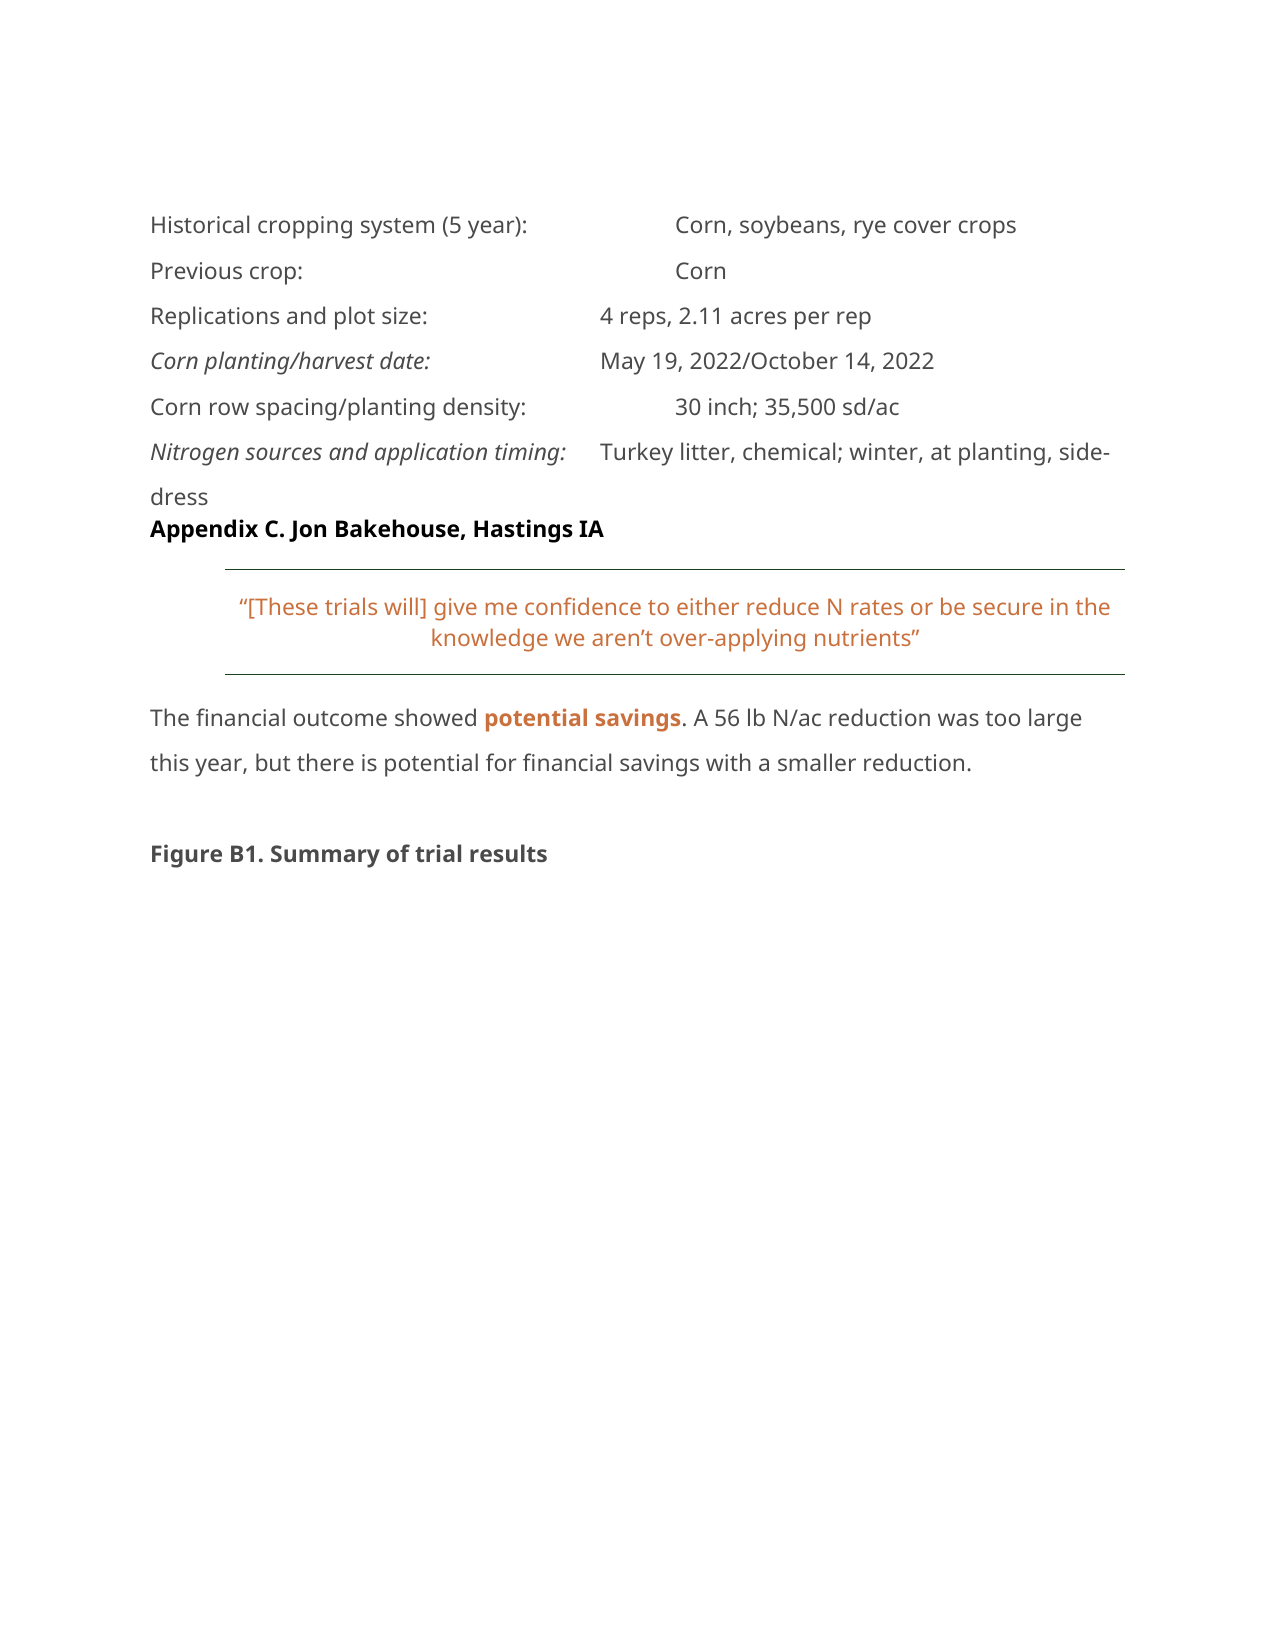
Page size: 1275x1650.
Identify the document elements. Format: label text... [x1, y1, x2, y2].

text Previous crop: Corn [150, 241, 1125, 286]
text Corn planting/harvest date: May 19, 2022/October 14, 2022 [150, 331, 1125, 377]
subtitle Appendix C. Jon Bakehouse, Hastings IA [150, 512, 1125, 544]
text Corn row spacing/planting density: 30 inch; 35,500 sd/ac [150, 377, 1125, 422]
text Figure B1. Summary of trial results [150, 823, 1125, 869]
text The financial outcome showed potential savings. A 56 lb N/ac reduction was too large this year, but there is potential for financial savings with a smaller reduction. [150, 687, 1125, 778]
text Replications and plot size: 4 reps, 2.11 acres per rep [150, 286, 1125, 331]
text Historical cropping system (5 year): Corn, soybeans, rye cover crops [150, 195, 1125, 241]
text “[These trials will] give me confidence to either reduce N rates or be secure in the knowledge we aren’t over-applying nutrients” [225, 570, 1125, 674]
text Nitrogen sources and application timing: Turkey litter, chemical; winter, at planting, side-dress [150, 422, 1125, 512]
